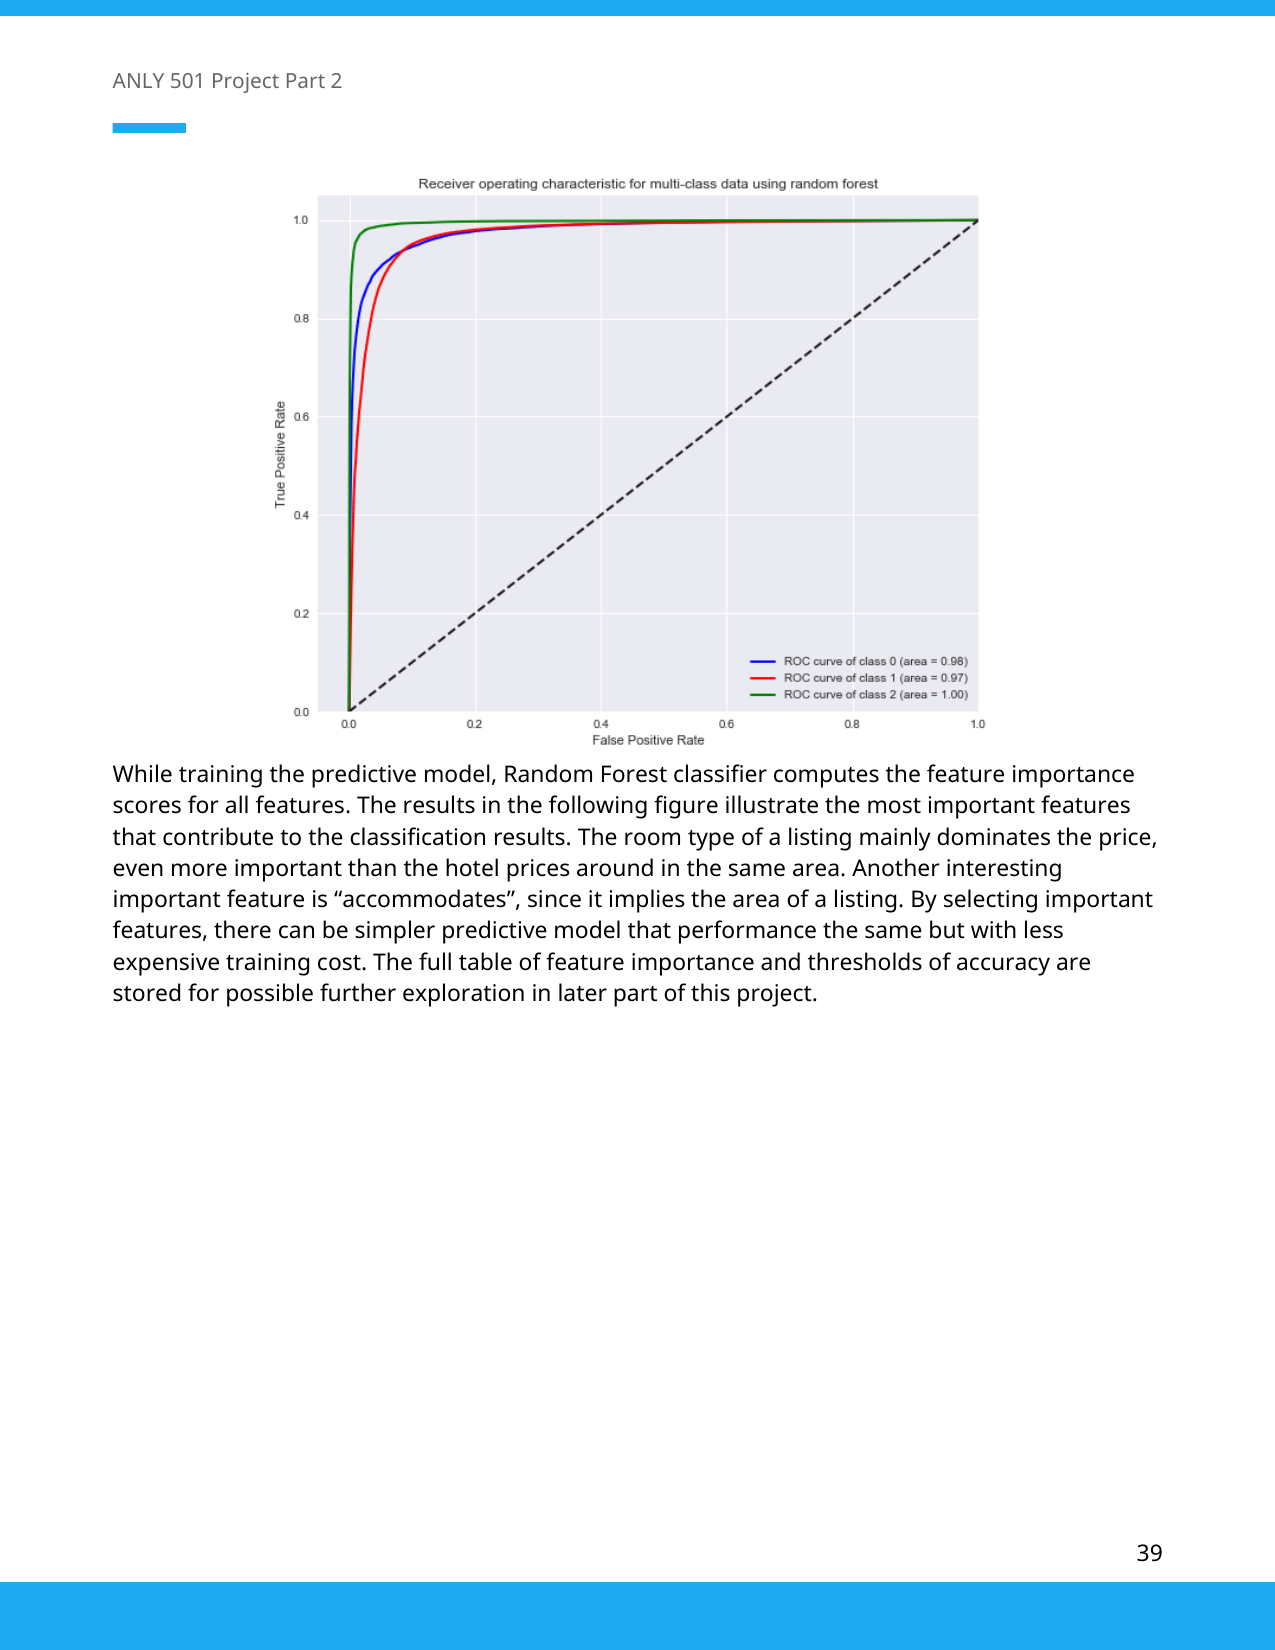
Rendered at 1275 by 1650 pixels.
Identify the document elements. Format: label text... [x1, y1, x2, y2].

text While training the predictive model, Random Forest classifier computes the feature importance scores for all features. The results in the following figure illustrate the most important features that contribute to the classification results. The room type of a listing mainly dominates the price, even more important than the hotel prices around in the same area. Another interesting important feature is “accommodates”, since it implies the area of a listing. By selecting important features, there can be simpler predictive model that performance the same but with less expensive training cost. The full table of feature importance and thresholds of accuracy are stored for possible further exploration in later part of this project. [112, 758, 1162, 1008]
picture [0, 0, 1275, 16]
picture [261, 160, 1014, 759]
picture [0, 1582, 1275, 1650]
picture [112, 123, 186, 133]
